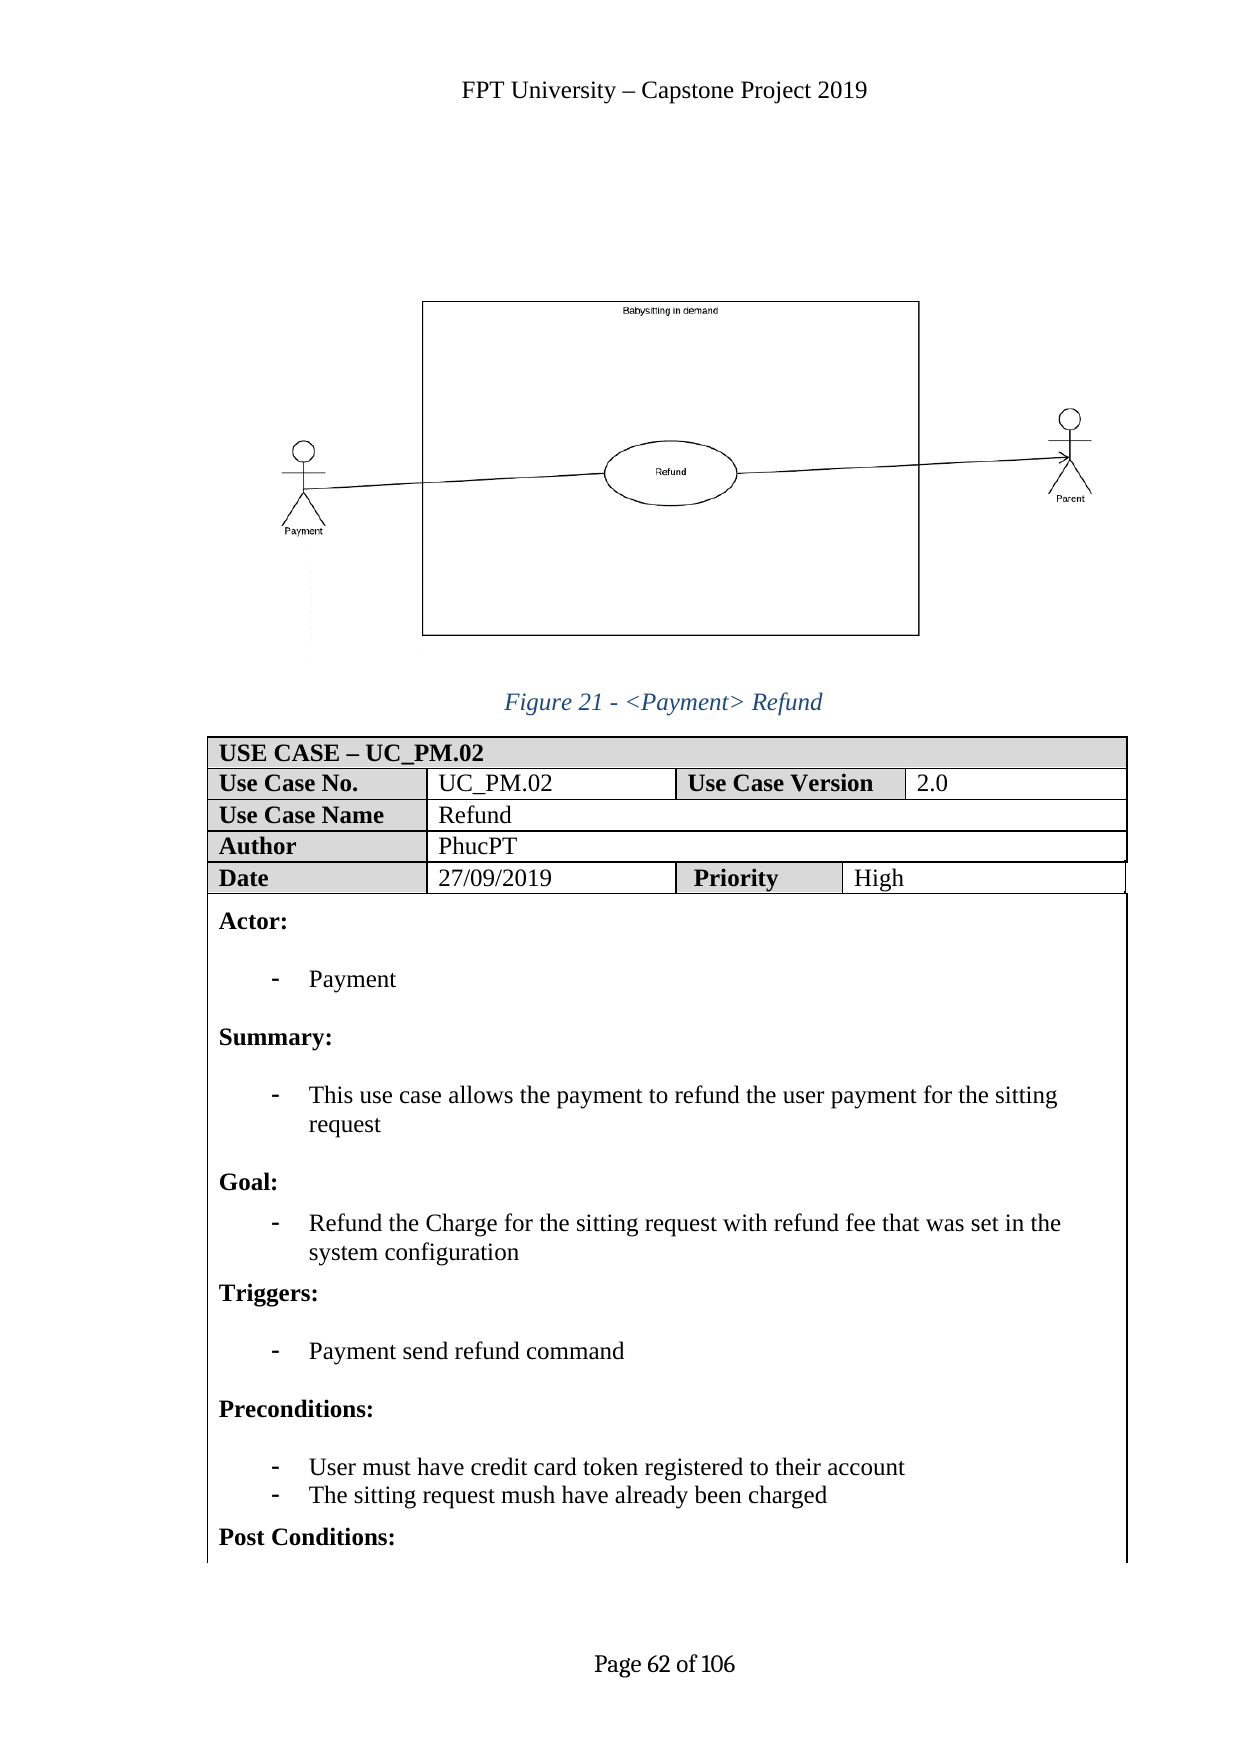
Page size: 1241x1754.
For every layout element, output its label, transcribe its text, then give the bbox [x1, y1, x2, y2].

table_cell PhucPT [428, 832, 1126, 861]
text Figure 21 - <Payment> Refund [207, 687, 1122, 715]
table_cell Use Case Name [208, 800, 426, 830]
table_cell 27/09/2019 [428, 863, 675, 892]
table_cell 2.0 [906, 769, 1126, 799]
table_cell Use Case No. [208, 769, 426, 799]
table_cell Priority [677, 863, 842, 892]
table_cell Date [208, 863, 426, 892]
picture [206, 276, 1134, 674]
table_cell Use Case Version [677, 769, 905, 799]
table_cell Refund [428, 800, 1126, 830]
table_cell High [843, 863, 1125, 892]
table_cell UC_PM.02 [428, 769, 675, 799]
table_cell Author [208, 832, 426, 861]
table_header USE CASE – UC_PM.02 [208, 738, 1126, 767]
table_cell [208, 894, 1126, 1563]
